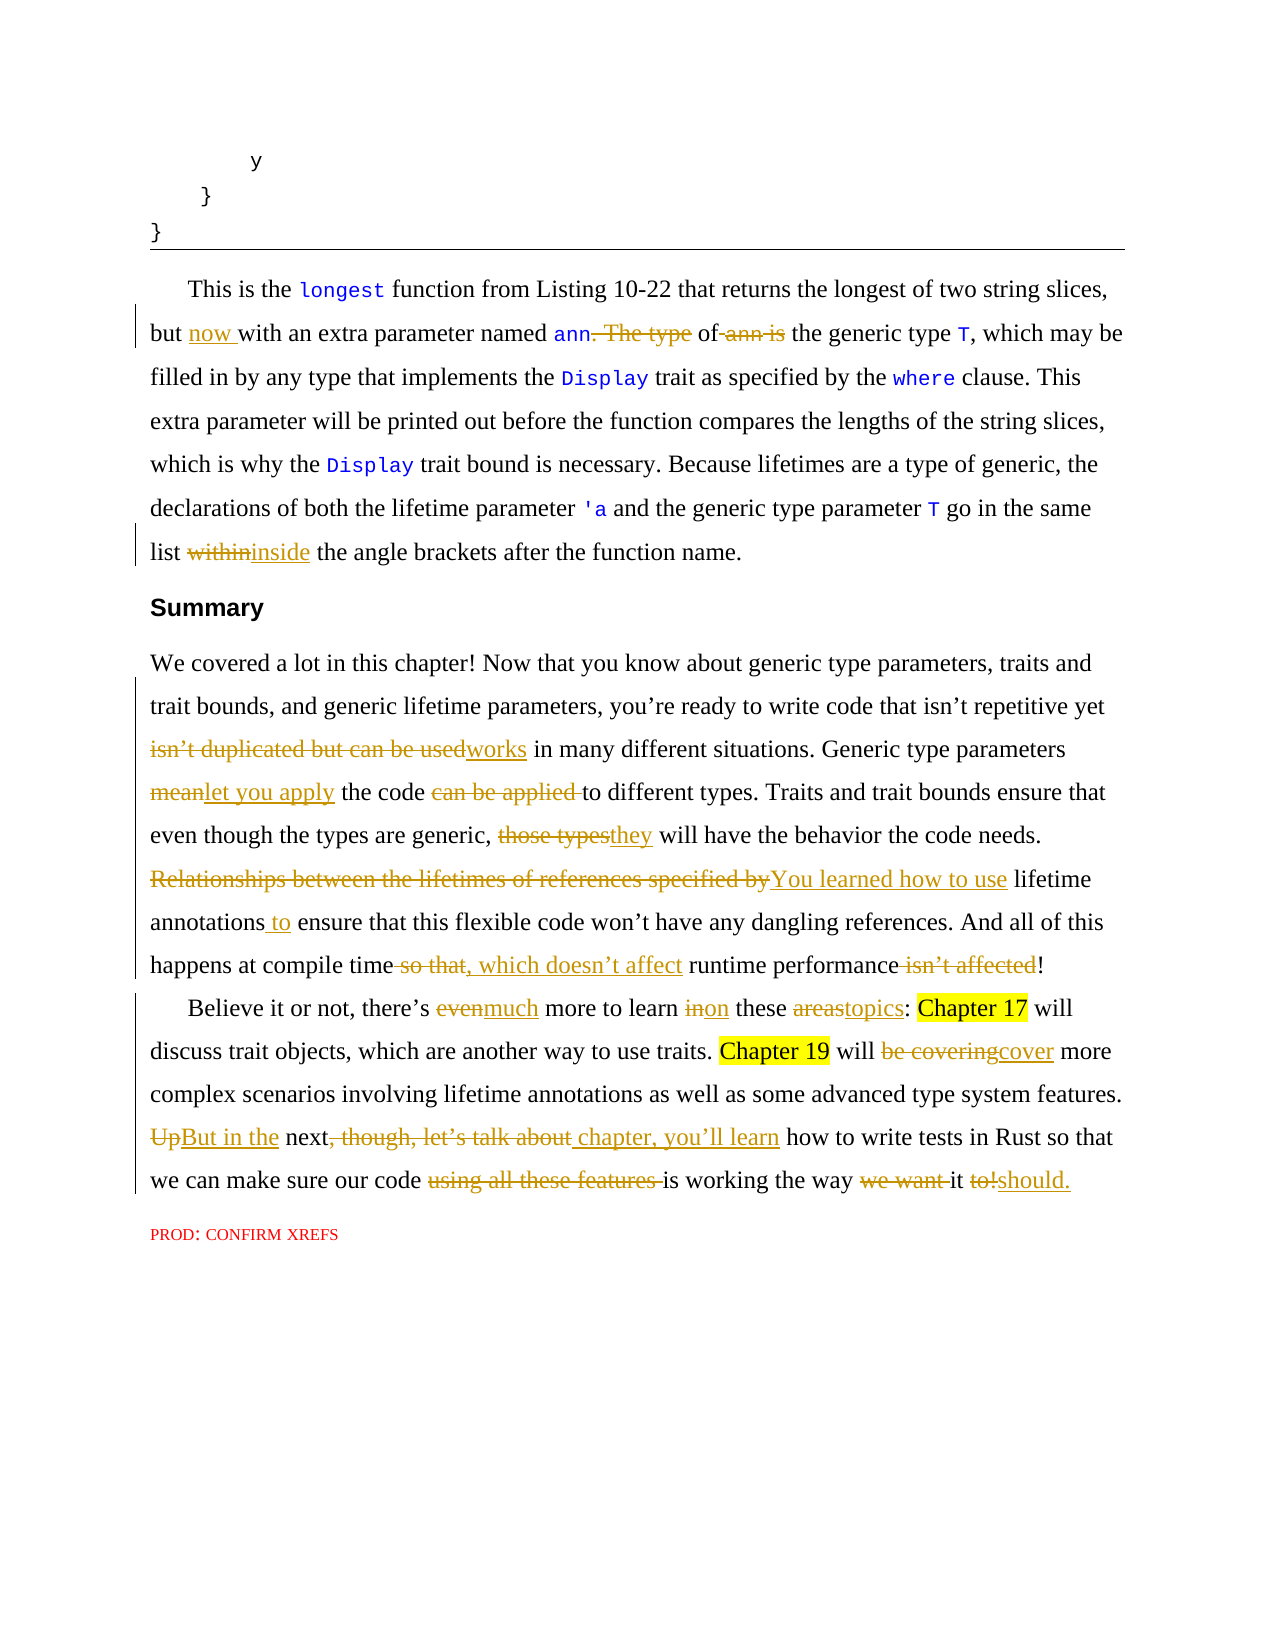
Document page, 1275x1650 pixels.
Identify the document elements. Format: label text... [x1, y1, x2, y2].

text } [150, 221, 1125, 249]
text Summary [150, 592, 1125, 621]
text y [150, 150, 1125, 174]
text } [150, 185, 1125, 209]
text We covered a lot in this chapter! Now that you know about generic type parameters, traits and trait bounds, and generic lifetime parameters, you’re ready to write code that isn’t repetitive yet in many different situations. Generic type parameters the code to different types. Traits and trait bounds ensure that even though the types are generic, will have the behavior the code needs. lifetime annotations ensure that this flexible code won’t have any dangling references. And all of this happens at compile time runtime performance! [150, 648, 1125, 979]
text prod: confirm xrefs [150, 1221, 1125, 1245]
